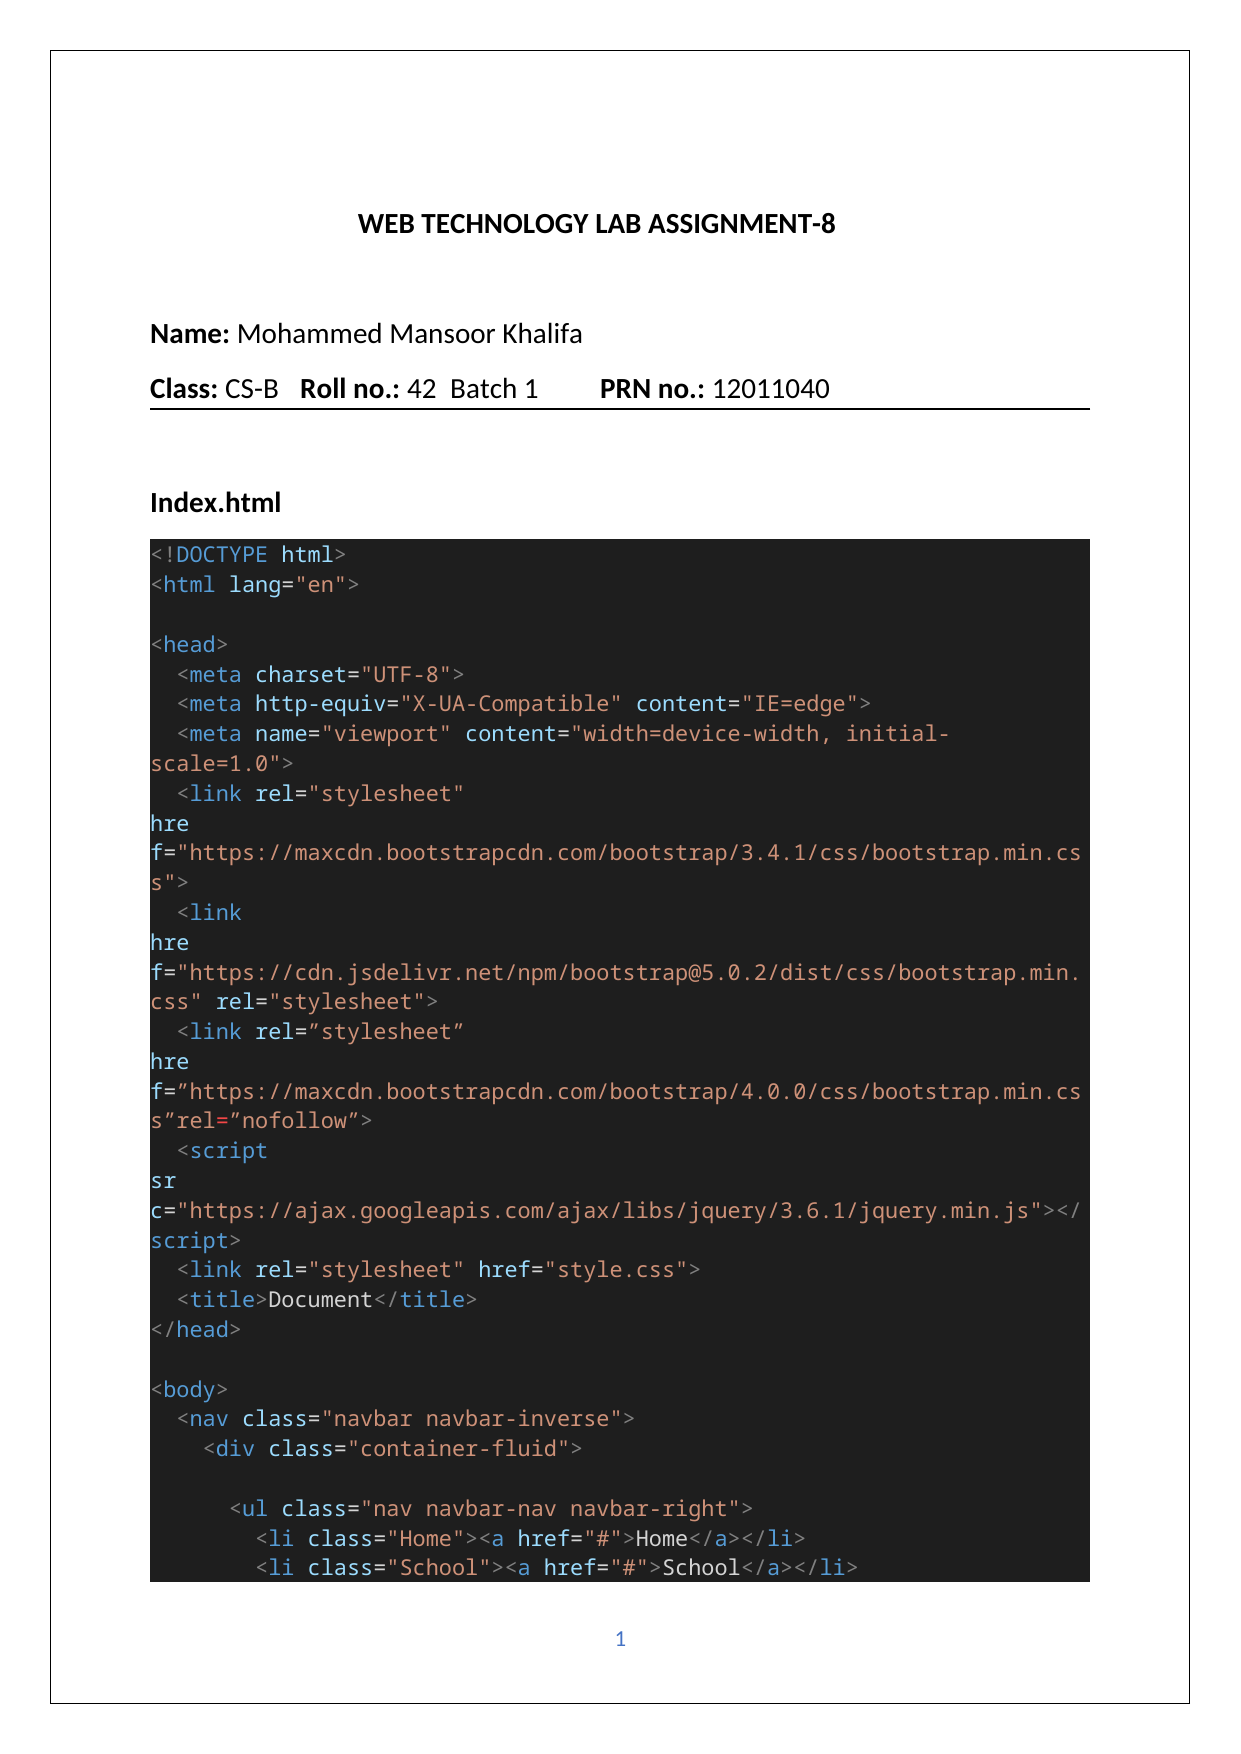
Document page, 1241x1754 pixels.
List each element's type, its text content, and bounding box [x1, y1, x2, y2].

text Index.html [150, 484, 1090, 520]
text <ul class="nav navbar-nav navbar-right"> [150, 1493, 1090, 1522]
text <li class="School"><a href="#">School</a></li> [150, 1552, 1090, 1582]
text <body> [150, 1373, 1090, 1403]
text <link rel="stylesheet" href="https://maxcdn.bootstrapcdn.com/bootstrap/3.4.1/css/bootstrap.min.css"> [150, 778, 1090, 897]
text <meta name="viewport" content="width=device-width, initial-scale=1.0"> [150, 718, 1090, 778]
text <div class="container-fluid"> [150, 1433, 1090, 1463]
text <link href="https://cdn.jsdelivr.net/npm/bootstrap@5.0.2/dist/css/bootstrap.min.css" rel="stylesheet"> [150, 897, 1090, 1016]
text <!DOCTYPE html> [150, 539, 1090, 569]
text <html lang="en"> [150, 569, 1090, 599]
text <head> [150, 629, 1090, 658]
text <script src="https://ajax.googleapis.com/ajax/libs/jquery/3.6.1/jquery.min.js"></script> [150, 1135, 1090, 1254]
text <title>Document</title> [150, 1284, 1090, 1314]
text <meta charset="UTF-8"> [150, 658, 1090, 688]
text Class: CS-B Roll no.: 42 Batch 1 PRN no.: 12011040 [150, 370, 1090, 408]
text <link rel=”stylesheet” href=”https://maxcdn.bootstrapcdn.com/bootstrap/4.0.0/css/bootstrap.min.css”rel=”nofollow”> [150, 1016, 1090, 1135]
text <nav class="navbar navbar-inverse"> [150, 1403, 1090, 1433]
text <li class="Home"><a href="#">Home</a></li> [150, 1522, 1090, 1552]
text Name: Mohammed Mansoor Khalifa [150, 315, 1090, 351]
text <link rel="stylesheet" href="style.css"> [150, 1254, 1090, 1284]
text WEB TECHNOLOGY LAB ASSIGNMENT-8 [150, 205, 1090, 241]
text <meta http-equiv="X-UA-Compatible" content="IE=edge"> [150, 688, 1090, 718]
text </head> [150, 1314, 1090, 1344]
